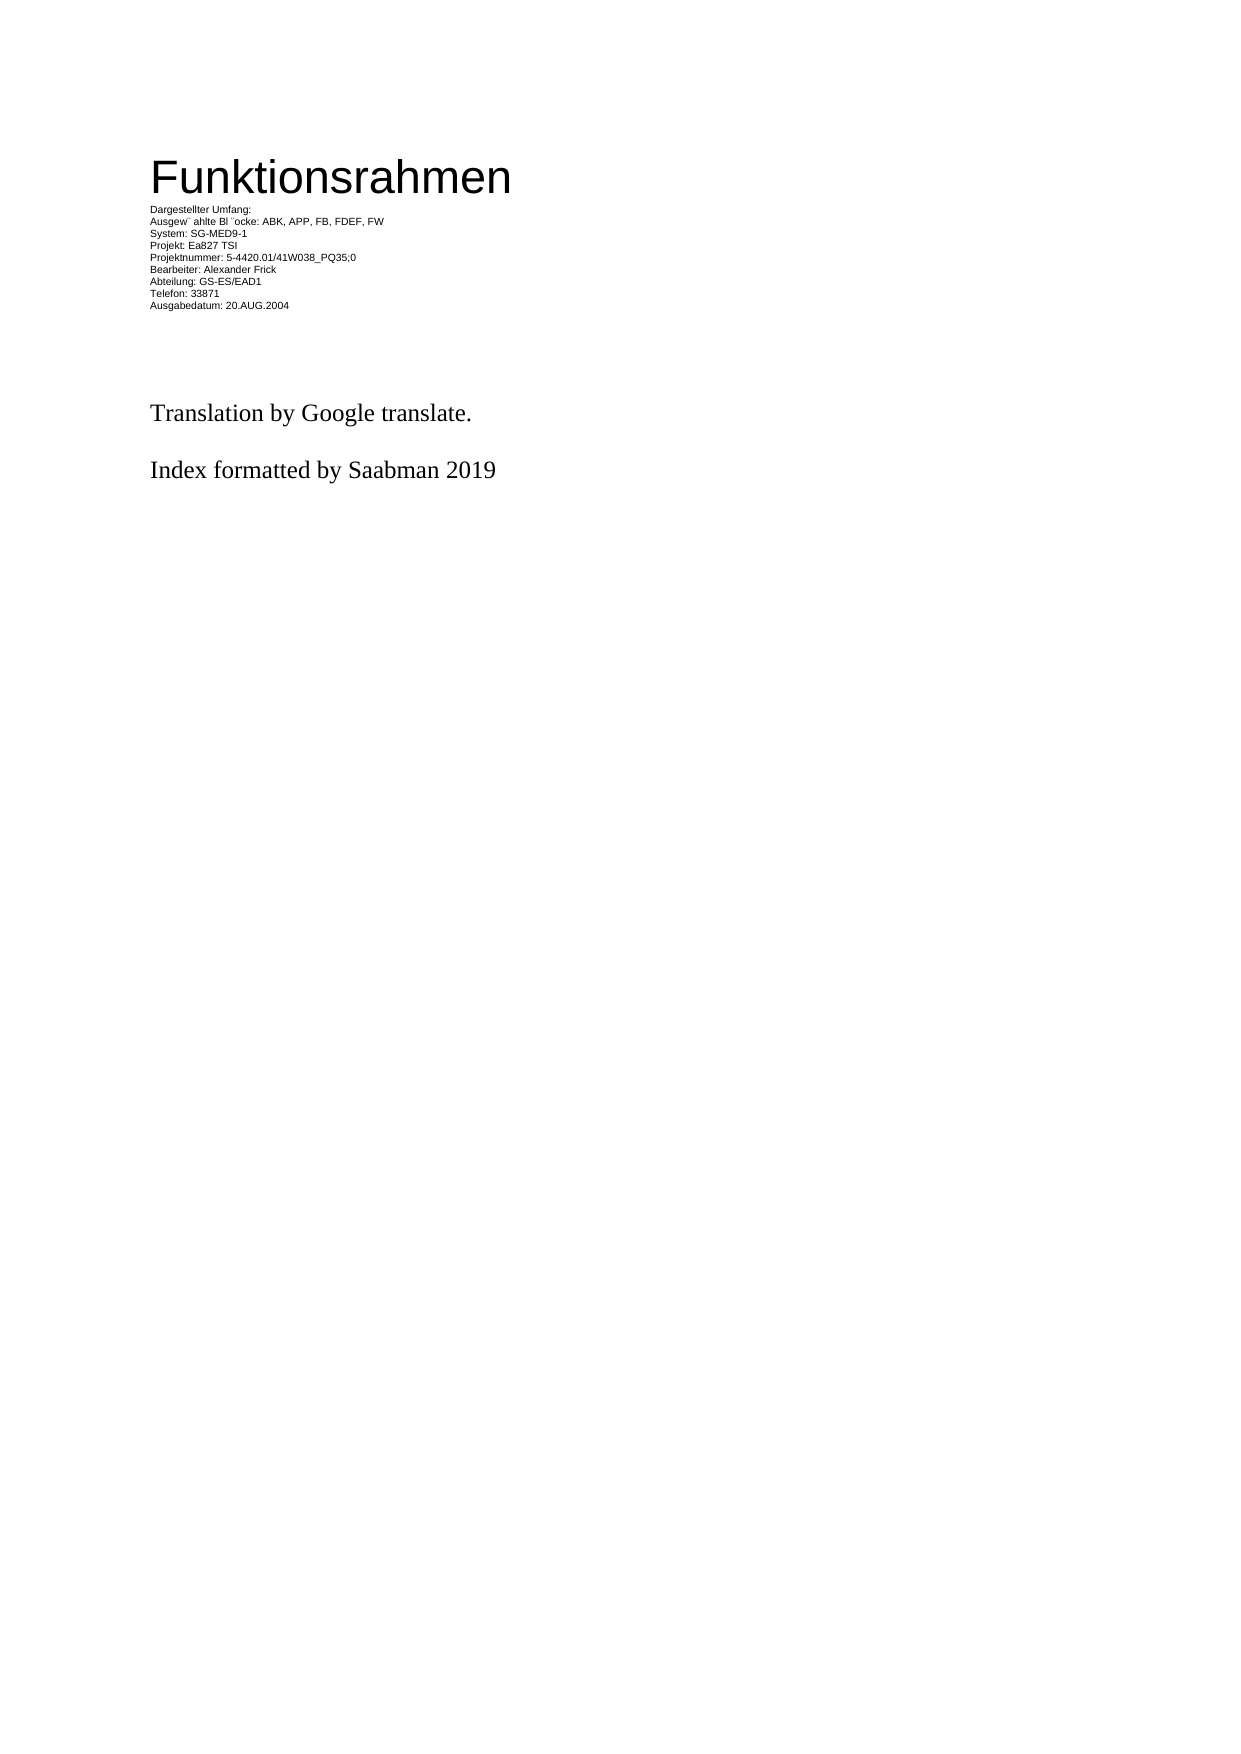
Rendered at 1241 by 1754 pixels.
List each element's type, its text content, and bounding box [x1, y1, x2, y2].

text Index formatted by Saabman 2019 [150, 456, 1090, 484]
text Translation by Google translate. [150, 398, 1090, 427]
text Funktionsrahmen [150, 150, 1090, 204]
